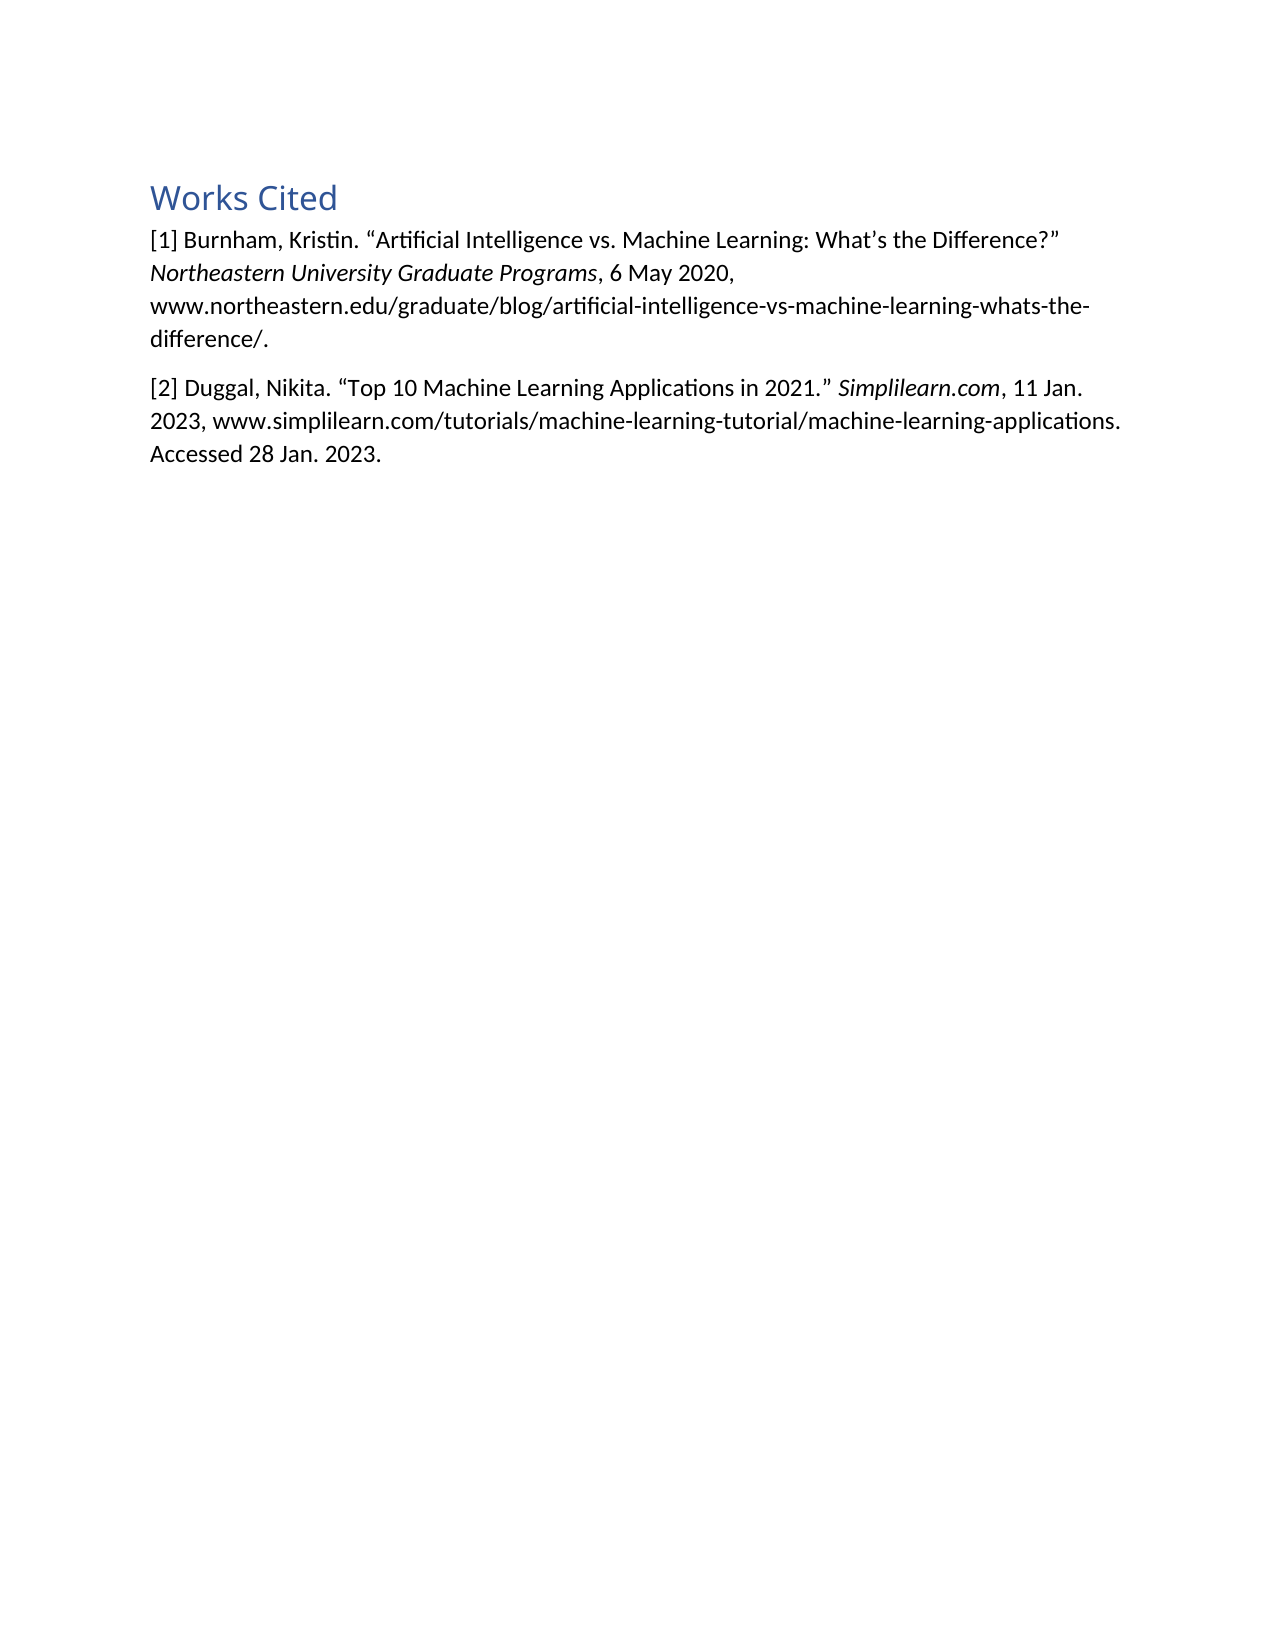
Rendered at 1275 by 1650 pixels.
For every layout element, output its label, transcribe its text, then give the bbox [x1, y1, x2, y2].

text [1] Burnham, Kristin. “Artificial Intelligence vs. Machine Learning: What’s the Difference?” Northeastern University Graduate Programs, 6 May 2020, www.northeastern.edu/graduate/blog/artificial-intelligence-vs-machine-learning-whats-the-difference/. [150, 224, 1125, 353]
text [2] Duggal, Nikita. “Top 10 Machine Learning Applications in 2021.” Simplilearn.com, 11 Jan. 2023, www.simplilearn.com/tutorials/machine-learning-tutorial/machine-learning-applications. Accessed 28 Jan. 2023. [150, 372, 1125, 469]
subtitle Works Cited [150, 175, 1125, 220]
